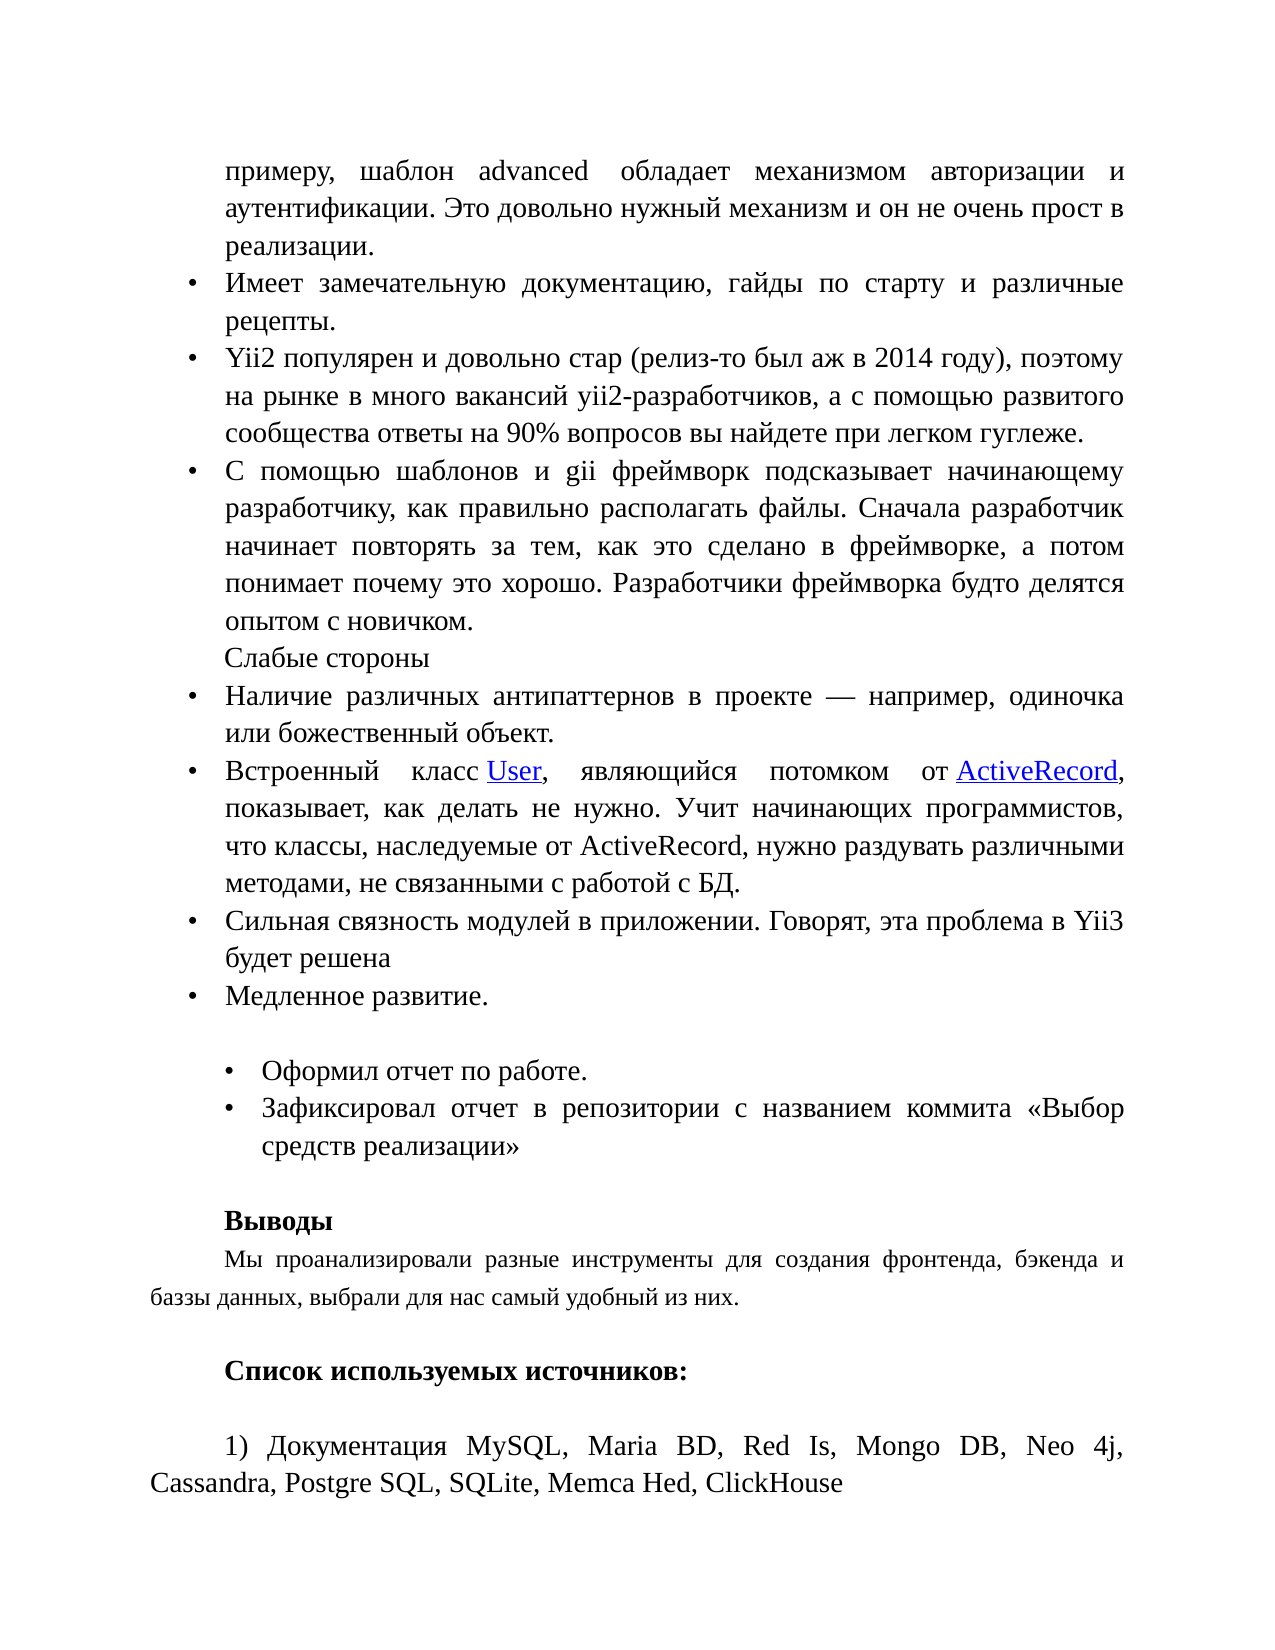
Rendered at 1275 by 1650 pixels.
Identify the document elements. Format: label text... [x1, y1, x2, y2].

list Встроенный класс User, являющийся потомком от ActiveRecord, показывает, как делать не нужно. Учит начинающих программистов, что классы, наследуемые от ActiveRecord, нужно раздувать различными методами, не связанными с работой с БД. [187, 750, 1125, 900]
text Список используемых источников: [150, 1350, 1125, 1387]
list Наличие различных антипаттернов в проекте — например, одиночка или божественный объект. [187, 675, 1125, 750]
list Оформил отчет по работе. [224, 1050, 1125, 1087]
list Зафиксировал отчет в репозитории с названием коммита «Выбор средств реализации» [224, 1087, 1125, 1162]
text Слабые стороны [224, 637, 1125, 675]
text Выводы [150, 1200, 1125, 1237]
list С помощью шаблонов и gii фреймворк подсказывает начинающему разработчику, как правильно располагать файлы. Сначала разработчик начинает повторять за тем, как это сделано в фреймворке, а потом понимает почему это хорошо. Разработчики фреймворка будто делятся опытом с новичком. [187, 450, 1125, 637]
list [187, 150, 1125, 262]
list Имеет замечательную документацию, гайды по старту и различные рецепты. [187, 262, 1125, 337]
list Yii2 популярен и довольно стар (релиз-то был аж в 2014 году), поэтому на рынке в много вакансий yii2-разработчиков, а с помощью развитого сообщества ответы на 90% вопросов вы найдете при легком гуглеже. [187, 337, 1125, 450]
list Медленное развитие. [187, 975, 1125, 1012]
list Сильная связность модулей в приложении. Говорят, эта проблема в Yii3 будет решена [187, 900, 1125, 975]
text Мы проанализировали разные инструменты для создания фронтенда, бэкенда и баззы данных, выбрали для нас самый удобный из них. [150, 1237, 1125, 1312]
text 1) Документация MySQL, Maria BD, Red Is, Mongo DB, Neo 4j, Cassandra, Postgre SQL, SQLite, Memca Hed, ClickHouse [150, 1425, 1125, 1500]
